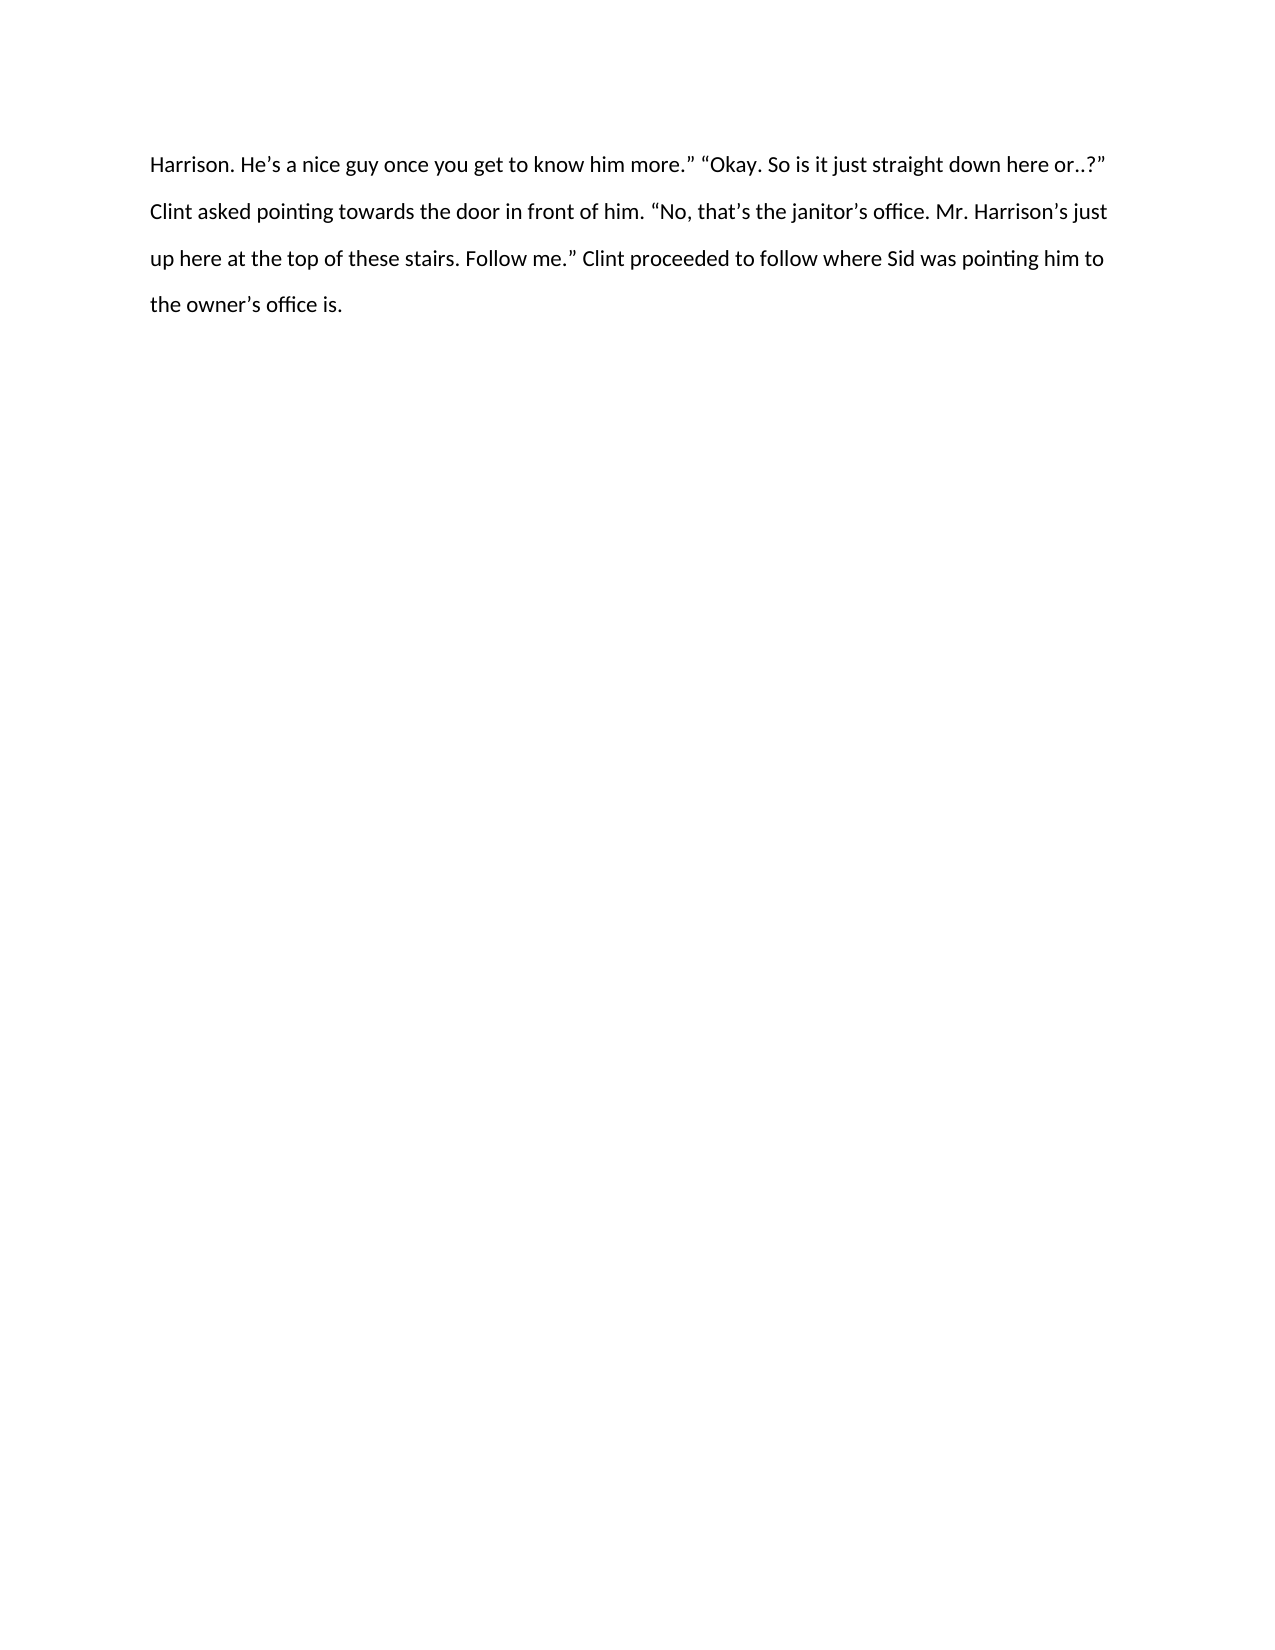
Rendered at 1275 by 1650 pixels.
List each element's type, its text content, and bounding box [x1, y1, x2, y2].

text Harrison. He’s a nice guy once you get to know him more.” “Okay. So is it just straight down here or..?” [150, 150, 1125, 178]
text the owner’s office is. [150, 291, 1125, 319]
text Clint asked pointing towards the door in front of him. “No, that’s the janitor’s office. Mr. Harrison’s just [150, 197, 1125, 225]
text up here at the top of these stairs. Follow me.” Clint proceeded to follow where Sid was pointing him to [150, 244, 1125, 272]
